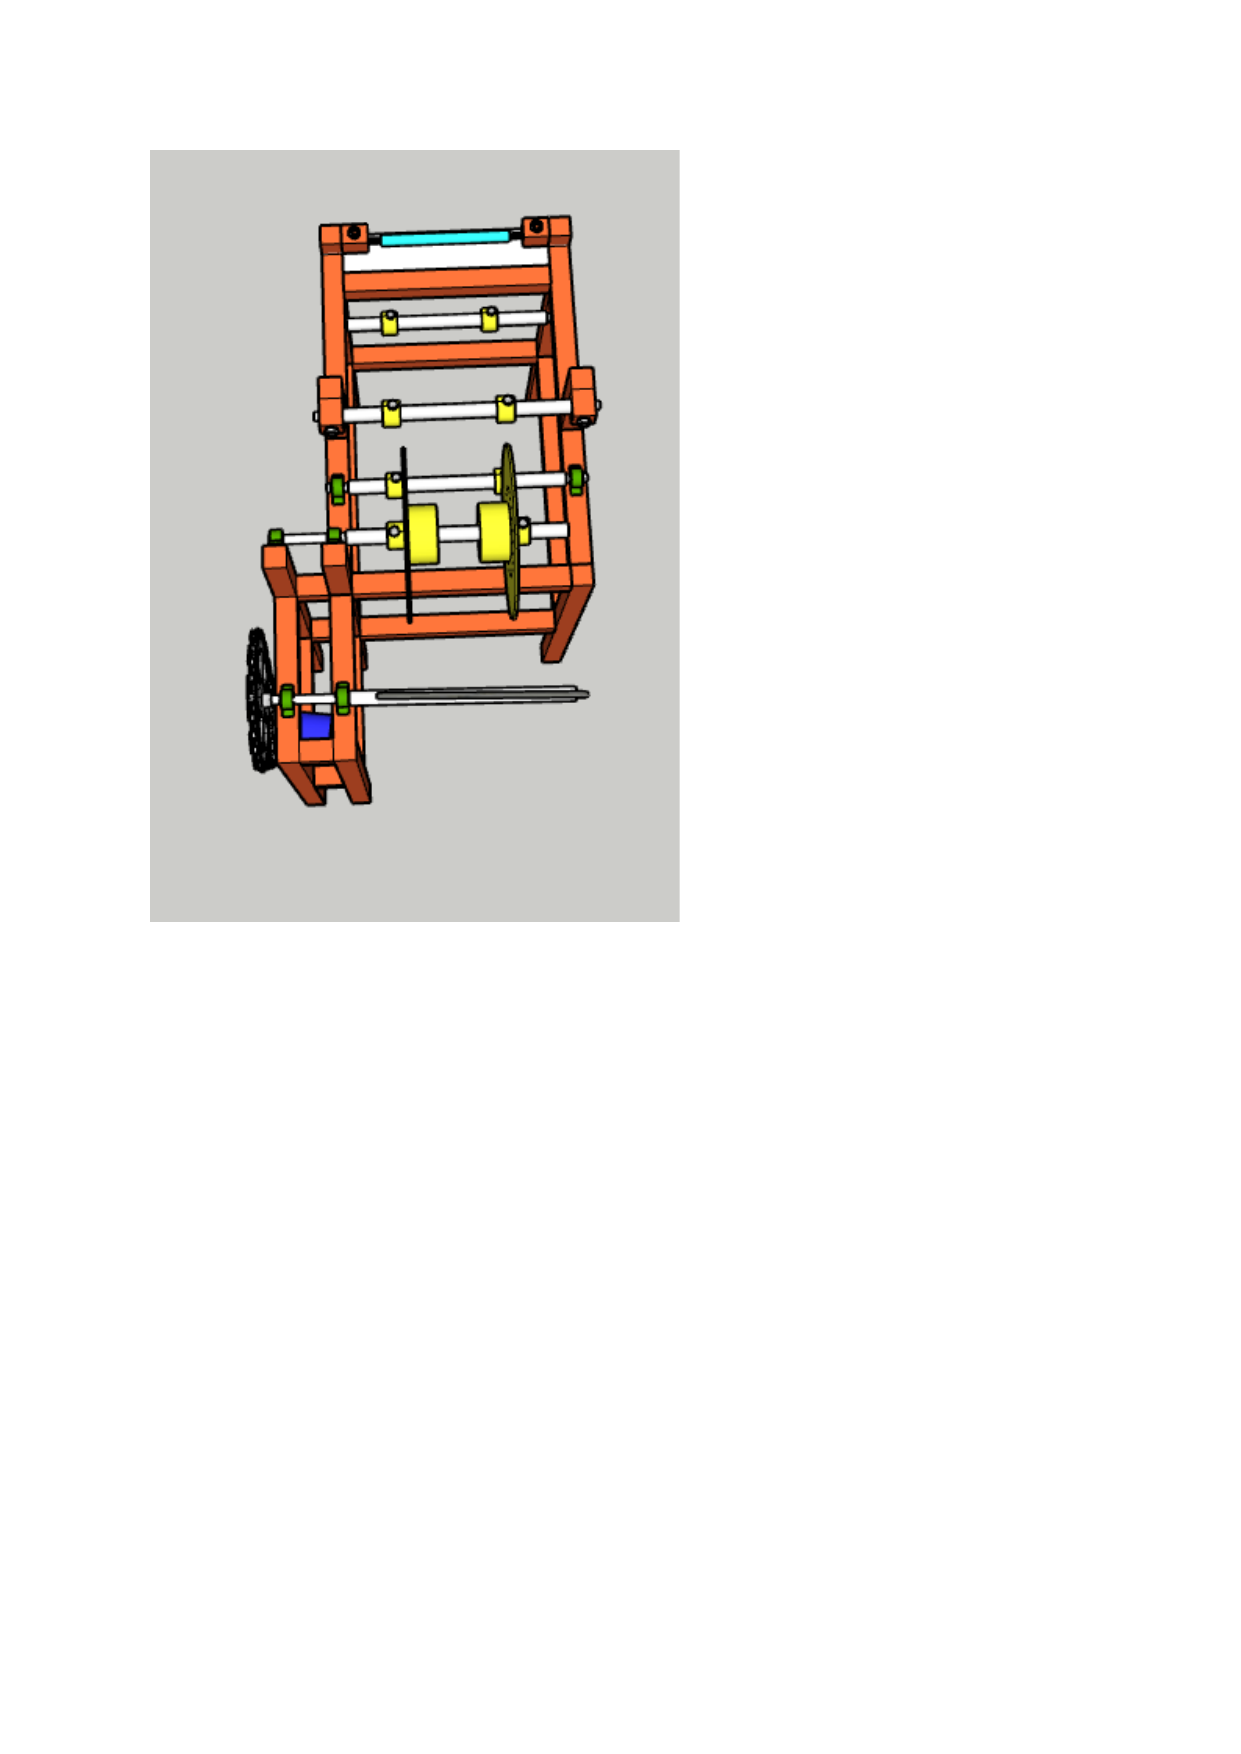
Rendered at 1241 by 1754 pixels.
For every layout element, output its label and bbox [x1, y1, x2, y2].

picture [150, 150, 680, 922]
